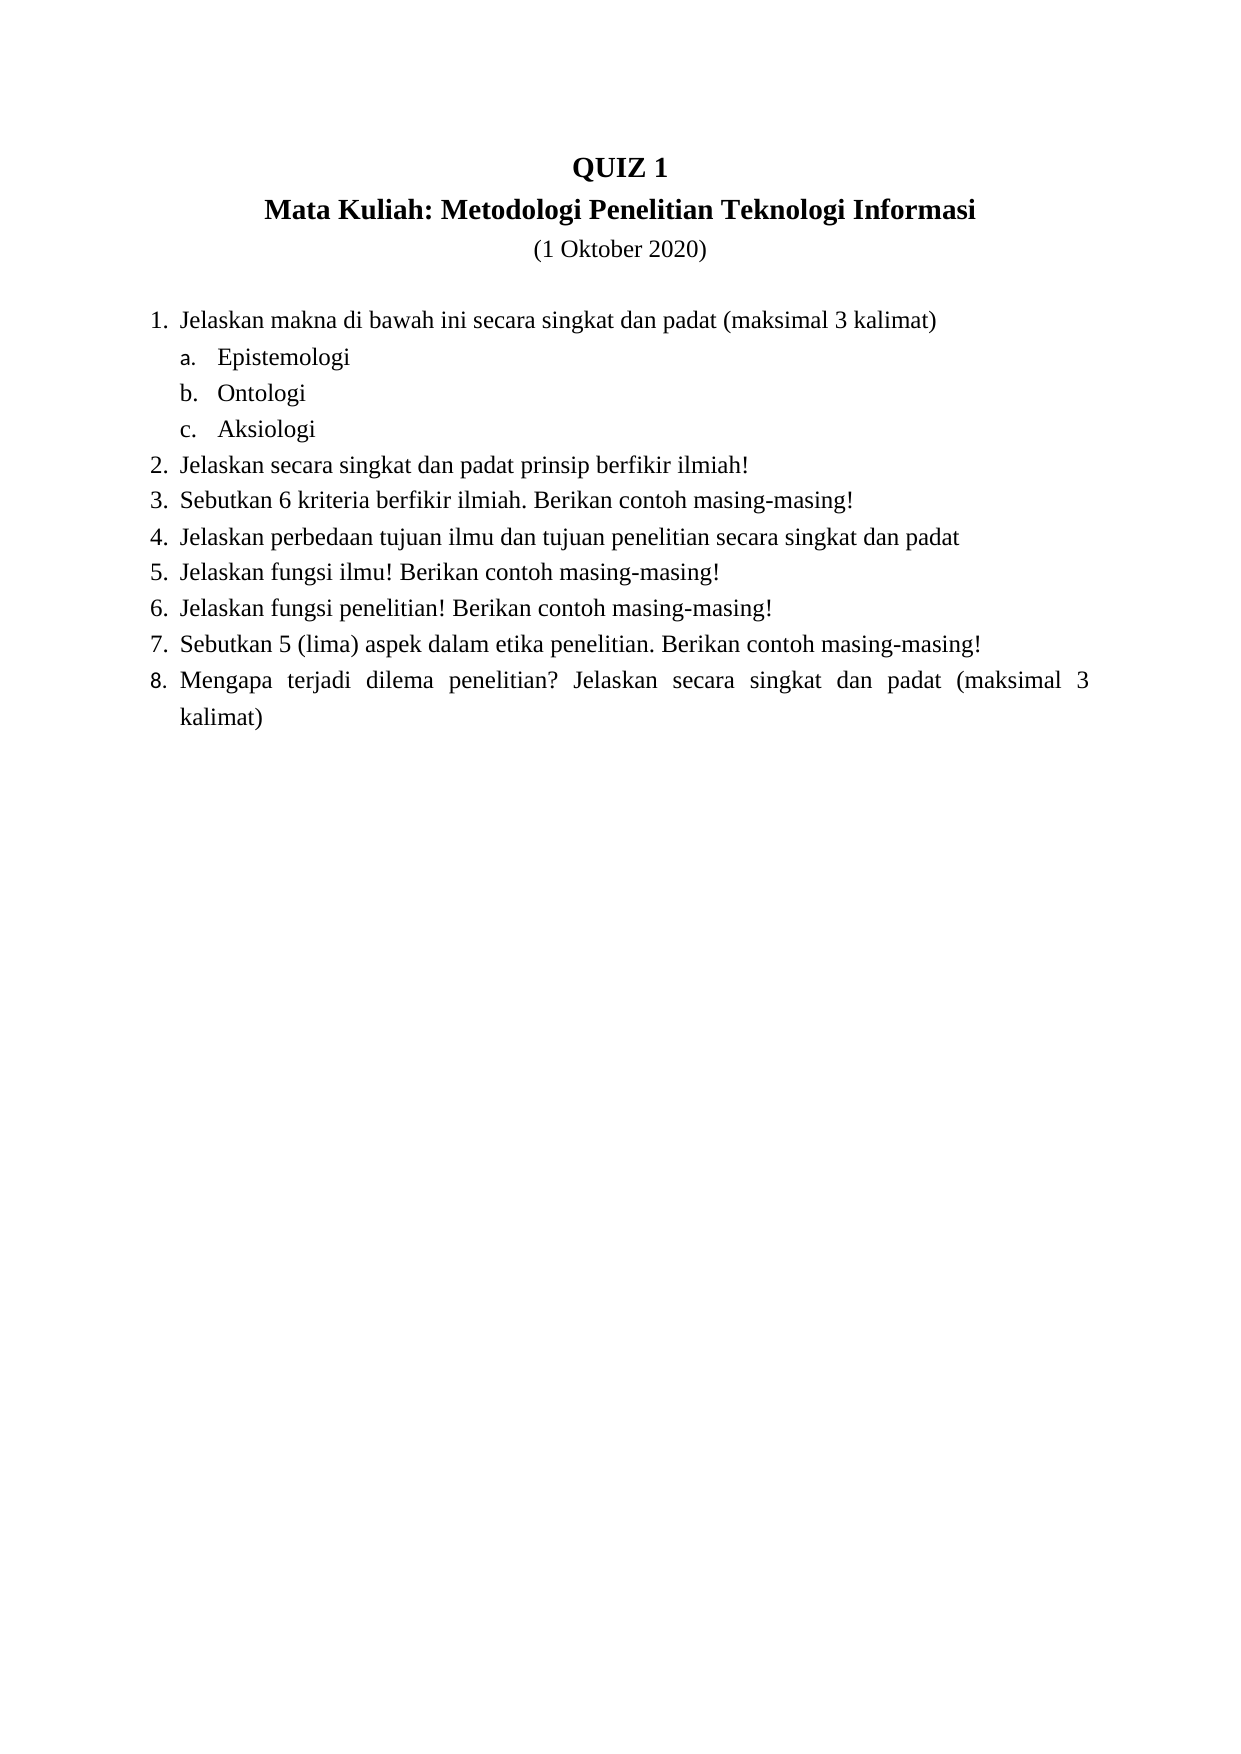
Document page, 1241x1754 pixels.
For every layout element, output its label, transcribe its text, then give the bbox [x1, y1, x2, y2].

list Epistemologi [179, 342, 1090, 371]
list Sebutkan 5 (lima) aspek dalam etika penelitian. Berikan contoh masing-masing! [150, 629, 1090, 658]
text Mata Kuliah: Metodologi Penelitian Teknologi Informasi [150, 192, 1090, 225]
list Jelaskan fungsi ilmu! Berikan contoh masing-masing! [150, 557, 1090, 586]
text QUIZ 1 [150, 150, 1090, 183]
list Mengapa terjadi dilema penelitian? Jelaskan secara singkat dan padat (maksimal 3 kalimat) [150, 665, 1090, 730]
list Sebutkan 6 kriteria berfikir ilmiah. Berikan contoh masing-masing! [150, 486, 1090, 514]
list Jelaskan fungsi penelitian! Berikan contoh masing-masing! [150, 593, 1090, 622]
text (1 Oktober 2020) [150, 234, 1090, 262]
list Aksiologi [179, 414, 1090, 442]
list Jelaskan secara singkat dan padat prinsip berfikir ilmiah! [150, 450, 1090, 478]
list Jelaskan perbedaan tujuan ilmu dan tujuan penelitian secara singkat dan padat [150, 522, 1090, 550]
list Jelaskan makna di bawah ini secara singkat dan padat (maksimal 3 kalimat) [150, 306, 1090, 334]
list Ontologi [179, 378, 1090, 407]
